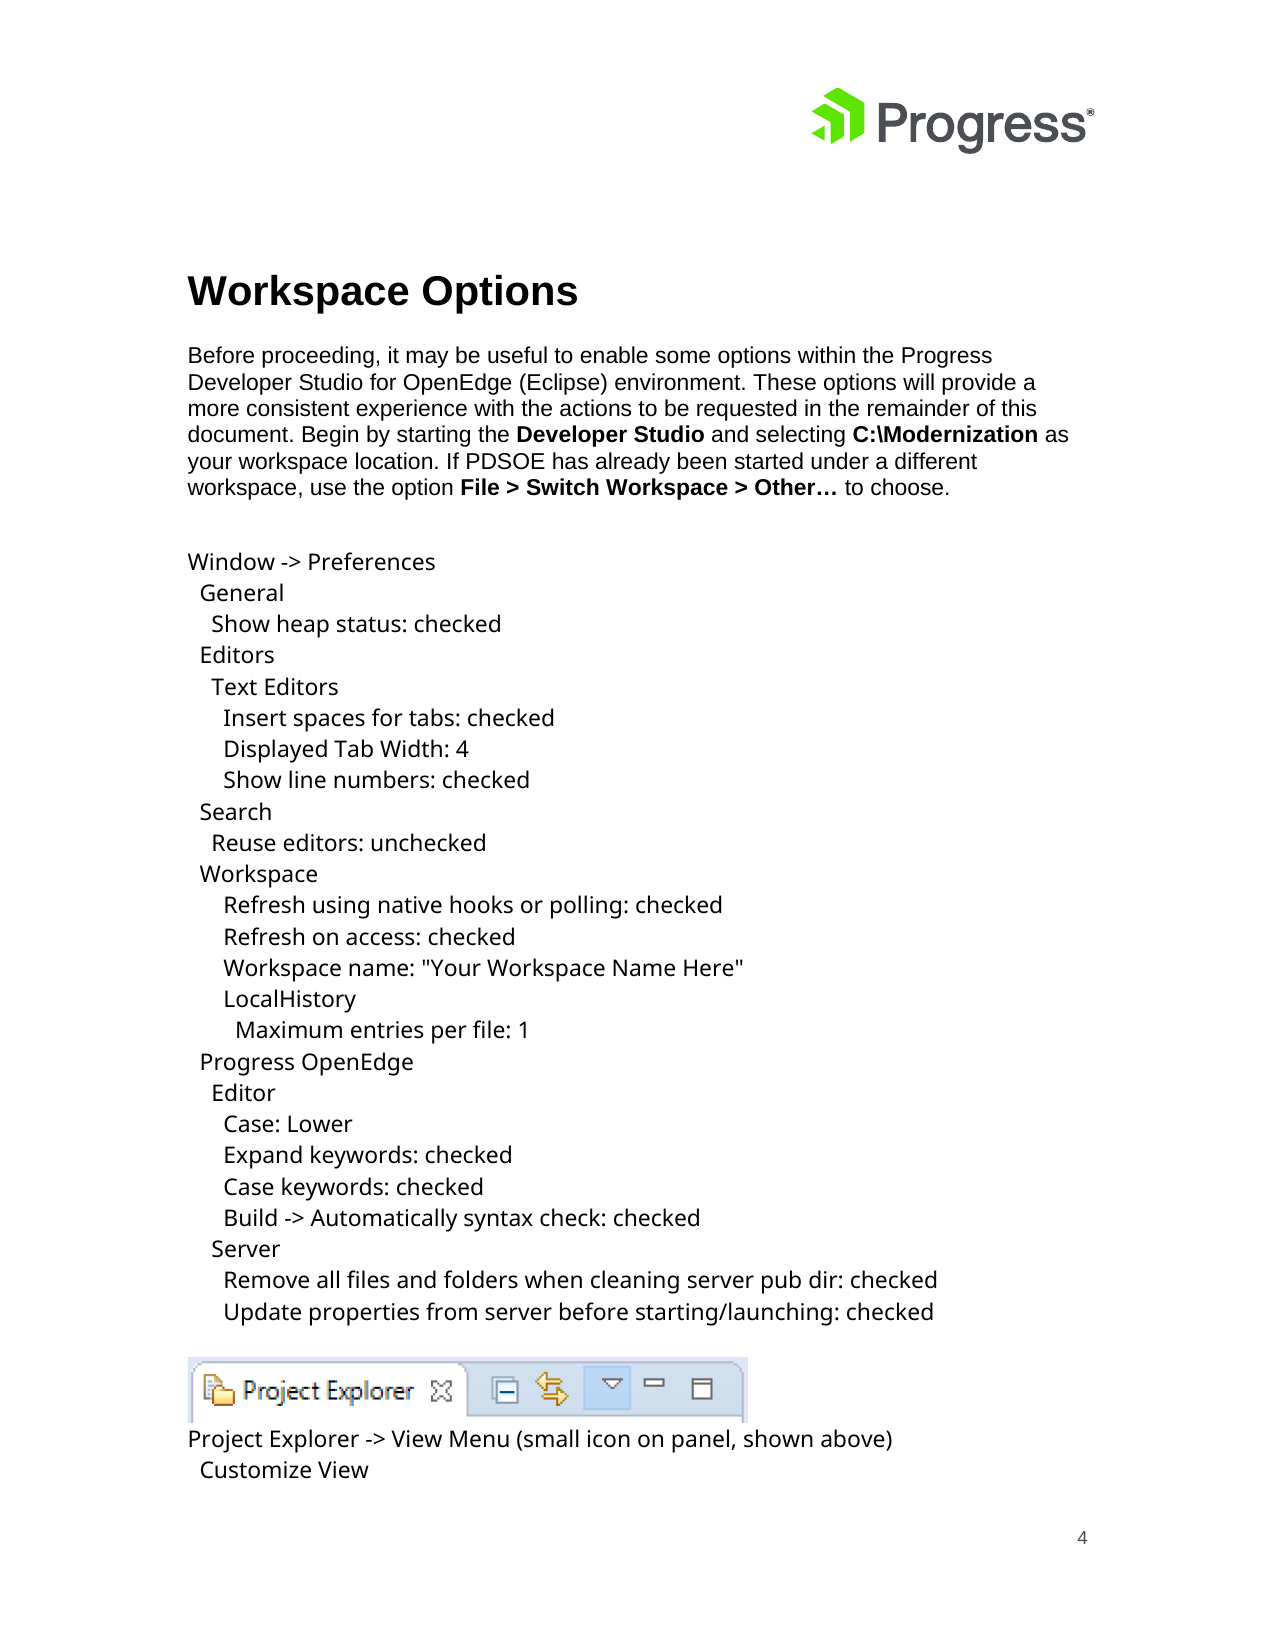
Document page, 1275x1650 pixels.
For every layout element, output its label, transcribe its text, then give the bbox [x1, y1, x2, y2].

text Show heap status: checked [187, 608, 1087, 639]
text Build -> Automatically syntax check: checked [187, 1202, 1087, 1233]
text Show line numbers: checked [187, 764, 1087, 795]
text Editors [187, 639, 1087, 670]
text Progress OpenEdge [187, 1045, 1087, 1077]
text Expand keywords: checked [187, 1139, 1087, 1170]
text Before proceeding, it may be useful to enable some options within the Progress Developer Studio for OpenEdge (Eclipse) environment. These options will provide a more consistent experience with the actions to be requested in the remainder of this document. Begin by starting the Developer Studio and selecting C:\Modernization as your workspace location. If PDSOE has already been started under a different workspace, use the option File > Switch Workspace > Other… to choose. [187, 342, 1087, 500]
text General [187, 577, 1087, 608]
text Window -> Preferences [187, 545, 1087, 577]
text Displayed Tab Width: 4 [187, 733, 1087, 764]
text LocalHistory [187, 983, 1087, 1014]
picture [187, 1357, 748, 1423]
text Customize View [187, 1454, 1087, 1485]
text Maximum entries per file: 1 [187, 1014, 1087, 1045]
text Project Explorer -> View Menu (small icon on panel, shown above) [187, 1422, 1087, 1454]
text Insert spaces for tabs: checked [187, 702, 1087, 733]
text Refresh using native hooks or polling: checked [187, 889, 1087, 920]
text Case: Lower [187, 1108, 1087, 1139]
text Reuse editors: unchecked [187, 827, 1087, 858]
text Update properties from server before starting/launching: checked [187, 1295, 1191, 1327]
text Workspace name: "Your Workspace Name Here" [187, 952, 1087, 983]
text Editor [187, 1077, 1087, 1108]
subtitle Workspace Options [187, 266, 1087, 314]
text Workspace [187, 858, 1087, 889]
text Text Editors [187, 670, 1087, 702]
text Remove all files and folders when cleaning server pub dir: checked [187, 1264, 1237, 1295]
text Refresh on access: checked [187, 920, 1087, 952]
text Search [187, 795, 1087, 827]
text Server [187, 1233, 1087, 1264]
text Case keywords: checked [187, 1170, 1087, 1202]
